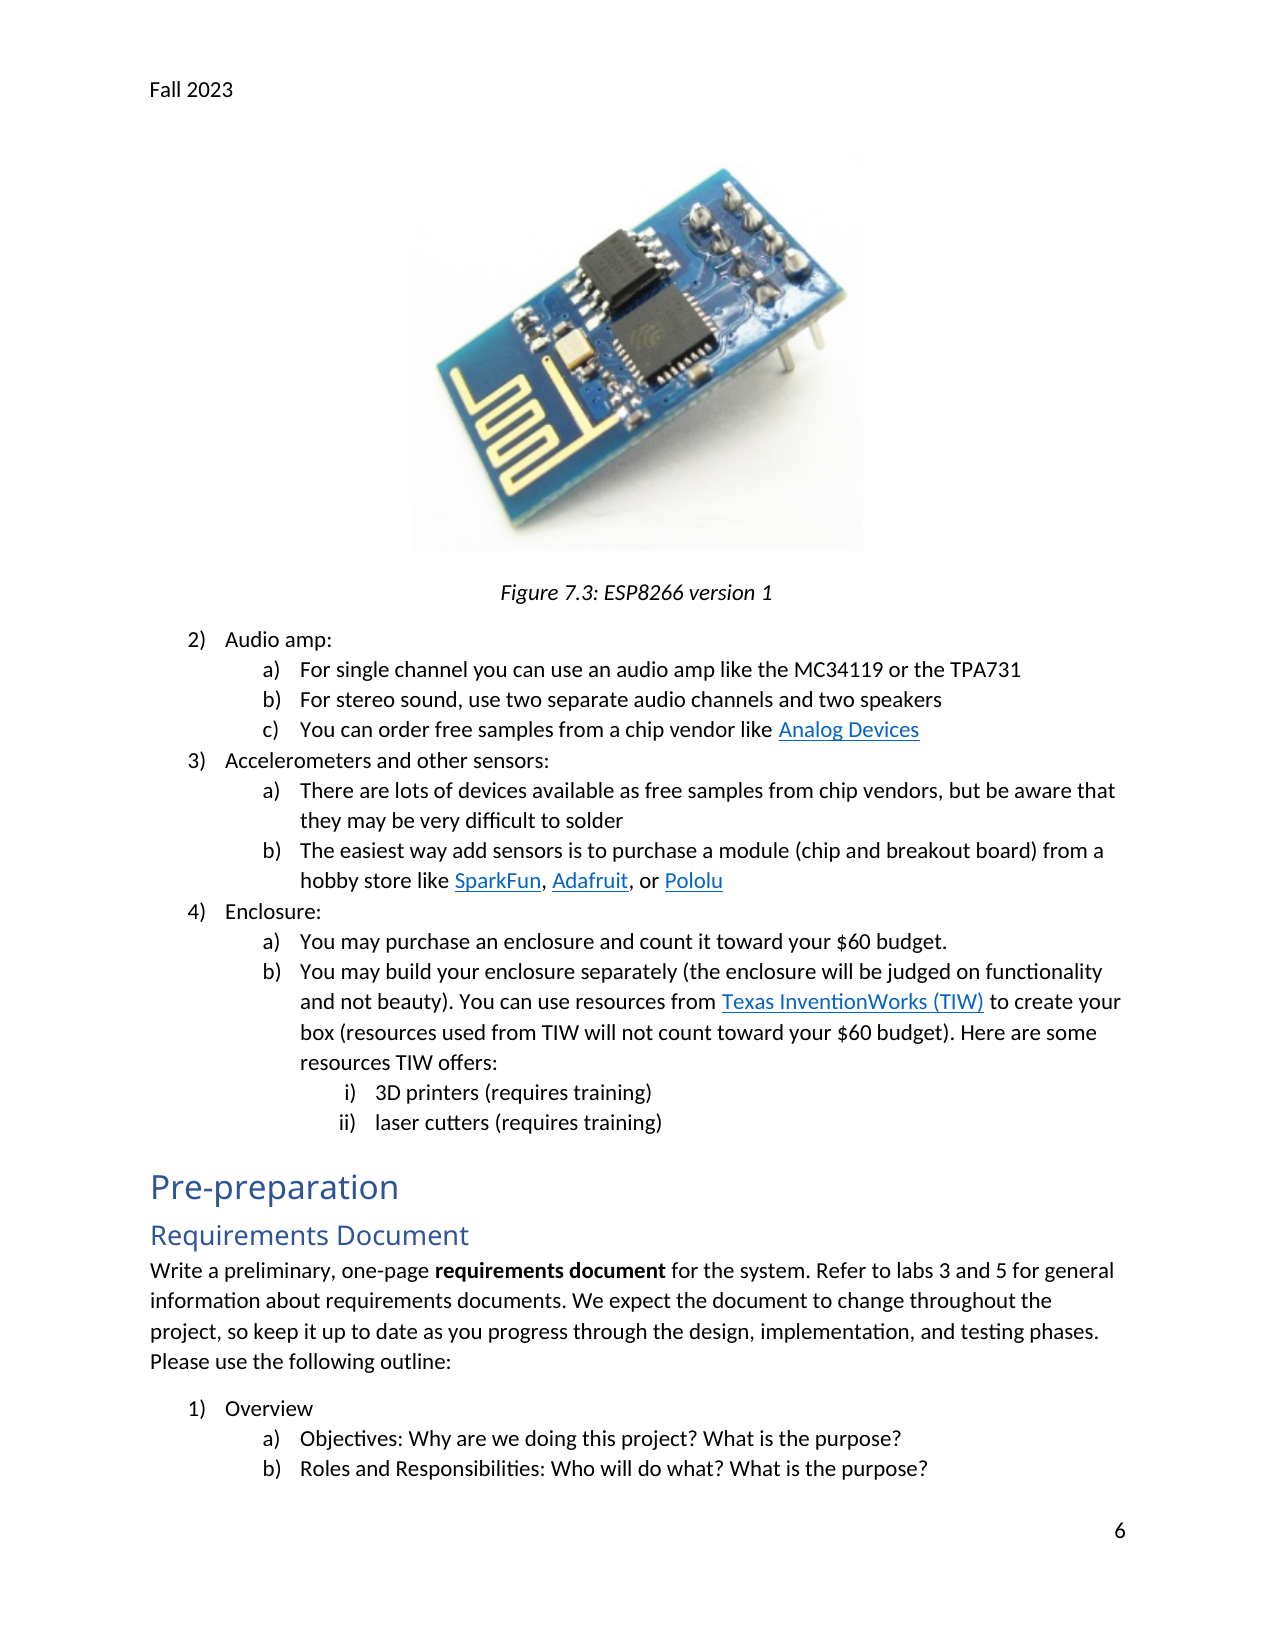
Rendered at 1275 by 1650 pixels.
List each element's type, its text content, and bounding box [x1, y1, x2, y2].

list You may build your enclosure separately (the enclosure will be judged on functionality and not beauty). You can use resources from Texas InventionWorks (TIW) to create your box (resources used from TIW will not count toward your $60 budget). Here are some resources TIW offers: [262, 957, 1125, 1076]
list There are lots of devices available as free samples from chip vendors, but be aware that they may be very difficult to solder [262, 776, 1125, 834]
list Accelerometers and other sensors: [187, 746, 1125, 774]
list The easiest way add sensors is to purchase a module (chip and breakout board) from a hobby store like SparkFun, Adafruit, or Pololu [262, 836, 1125, 895]
subtitle Pre-preparation [150, 1163, 1125, 1209]
list laser cutters (requires training) [356, 1108, 1125, 1136]
list You can order free samples from a chip vendor like Analog Devices [262, 716, 1125, 744]
text Write a preliminary, one-page requirements document for the system. Refer to labs 3 and 5 for general information about requirements documents. We expect the document to change throughout the project, so keep it up to date as you progress through the design, implementation, and testing phases. Please use the following outline: [150, 1256, 1125, 1375]
list For stereo sound, use two separate audio channels and two speakers [262, 685, 1125, 713]
list For single channel you can use an audio amp like the MC34119 or the TPA731 [262, 655, 1125, 683]
picture [412, 150, 864, 551]
list Overview [187, 1394, 1125, 1422]
list You may purchase an enclosure and count it toward your $60 budget. [262, 927, 1125, 955]
list Enclosure: [187, 897, 1125, 925]
list Objectives: Why are we doing this project? What is the purpose? [262, 1424, 1125, 1452]
list 3D printers (requires training) [356, 1078, 1125, 1106]
subtitle Requirements Document [150, 1217, 1125, 1253]
list Audio amp: [187, 625, 1125, 653]
list Roles and Responsibilities: Who will do what? What is the purpose? [262, 1454, 1125, 1482]
text Figure 7.3: ESP8266 version 1 [150, 578, 1125, 606]
